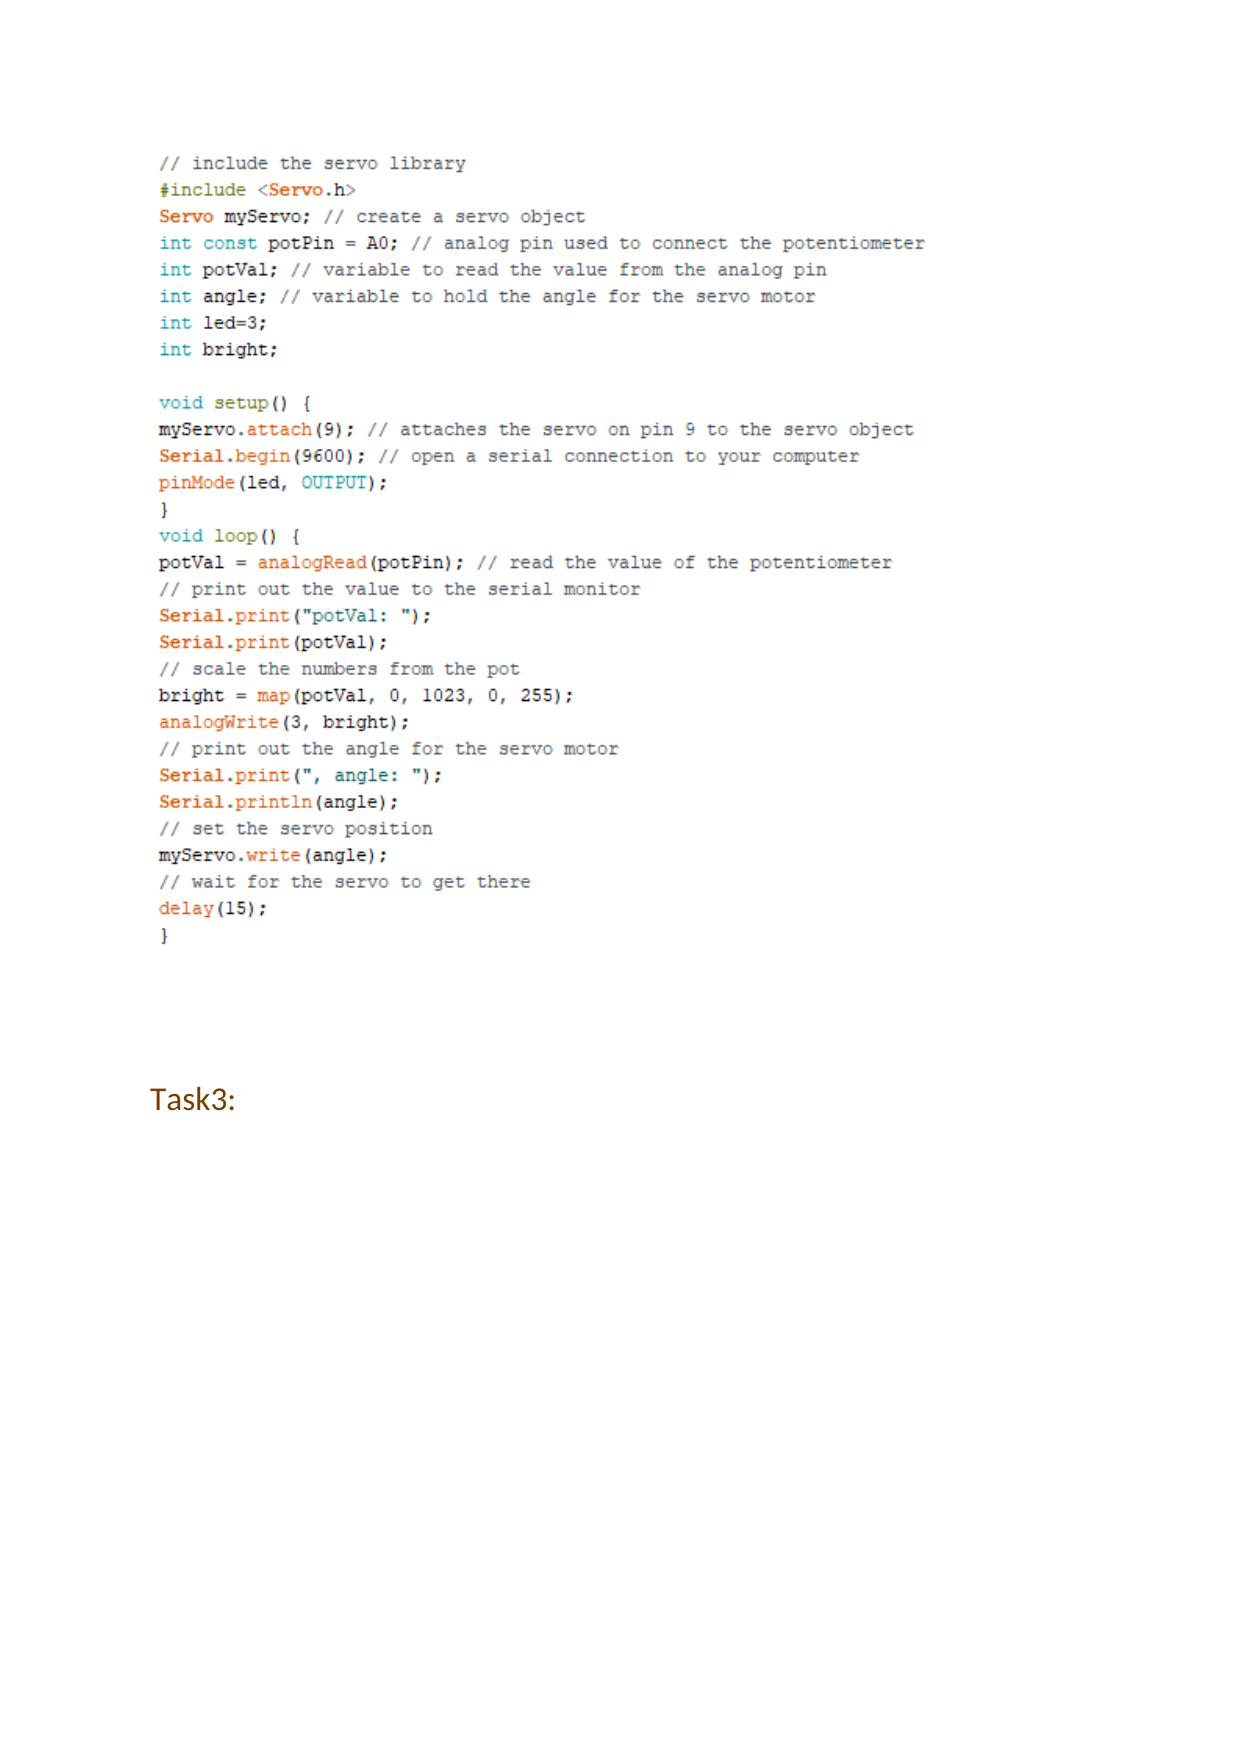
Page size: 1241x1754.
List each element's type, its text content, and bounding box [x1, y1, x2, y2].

text Task3: [150, 1078, 1090, 1119]
picture [150, 150, 949, 999]
